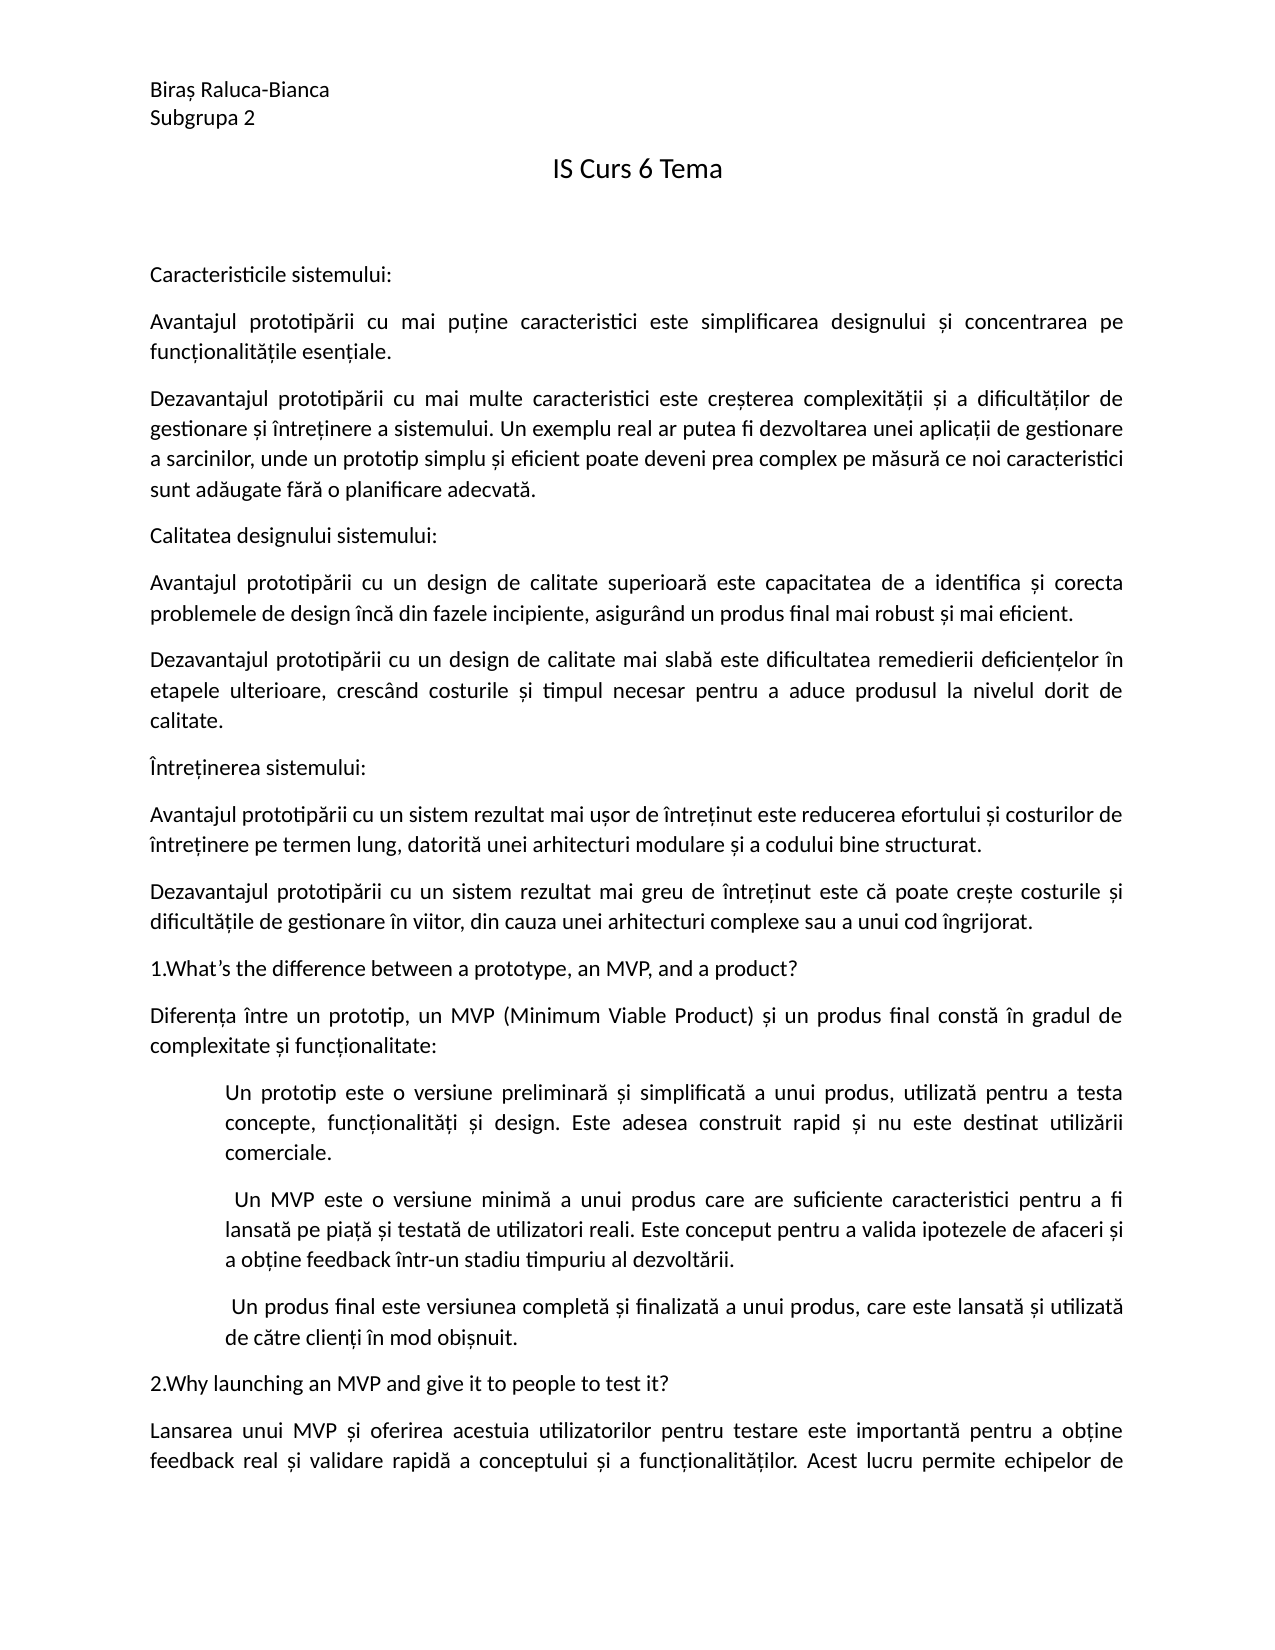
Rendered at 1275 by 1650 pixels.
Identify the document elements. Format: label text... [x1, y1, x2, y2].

text IS Curs 6 Tema [150, 150, 1125, 186]
text Dezavantajul prototipării cu mai multe caracteristici este creșterea complexității și a dificultăților de gestionare și întreținere a sistemului. Un exemplu real ar putea fi dezvoltarea unei aplicații de gestionare a sarcinilor, unde un prototip simplu și eficient poate deveni prea complex pe măsură ce noi caracteristici sunt adăugate fără o planificare adecvată. [150, 384, 1125, 503]
text Avantajul prototipării cu mai puține caracteristici este simplificarea designului și concentrarea pe funcționalitățile esențiale. [150, 307, 1125, 365]
text Calitatea designului sistemului: [150, 522, 1125, 550]
text Diferența între un prototip, un MVP (Minimum Viable Product) și un produs final constă în gradul de complexitate și funcționalitate: [150, 1001, 1125, 1059]
text Caracteristicile sistemului: [150, 260, 1125, 288]
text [150, 1416, 1125, 1475]
text Întreținerea sistemului: [150, 753, 1125, 781]
text Avantajul prototipării cu un sistem rezultat mai ușor de întreținut este reducerea efortului și costurilor de întreținere pe termen lung, datorită unei arhitecturi modulare și a codului bine structurat. [150, 800, 1125, 858]
text Avantajul prototipării cu un design de calitate superioară este capacitatea de a identifica și corecta problemele de design încă din fazele incipiente, asigurând un produs final mai robust și mai eficient. [150, 568, 1125, 627]
text Un prototip este o versiune preliminară și simplificată a unui produs, utilizată pentru a testa concepte, funcționalități și design. Este adesea construit rapid și nu este destinat utilizării comerciale. [225, 1078, 1125, 1166]
text Un produs final este versiunea completă și finalizată a unui produs, care este lansată și utilizată de către clienți în mod obișnuit. [225, 1292, 1125, 1351]
text 2.Why launching an MVP and give it to people to test it? [150, 1369, 1125, 1398]
text Un MVP este o versiune minimă a unui produs care are suficiente caracteristici pentru a fi lansată pe piață și testată de utilizatori reali. Este conceput pentru a valida ipotezele de afaceri și a obține feedback într-un stadiu timpuriu al dezvoltării. [225, 1185, 1125, 1274]
text 1.What’s the difference between a prototype, an MVP, and a product? [150, 954, 1125, 982]
text Dezavantajul prototipării cu un sistem rezultat mai greu de întreținut este că poate crește costurile și dificultățile de gestionare în viitor, din cauza unei arhitecturi complexe sau a unui cod îngrijorat. [150, 877, 1125, 935]
text Dezavantajul prototipării cu un design de calitate mai slabă este dificultatea remedierii deficiențelor în etapele ulterioare, crescând costurile și timpul necesar pentru a aduce produsul la nivelul dorit de calitate. [150, 646, 1125, 734]
